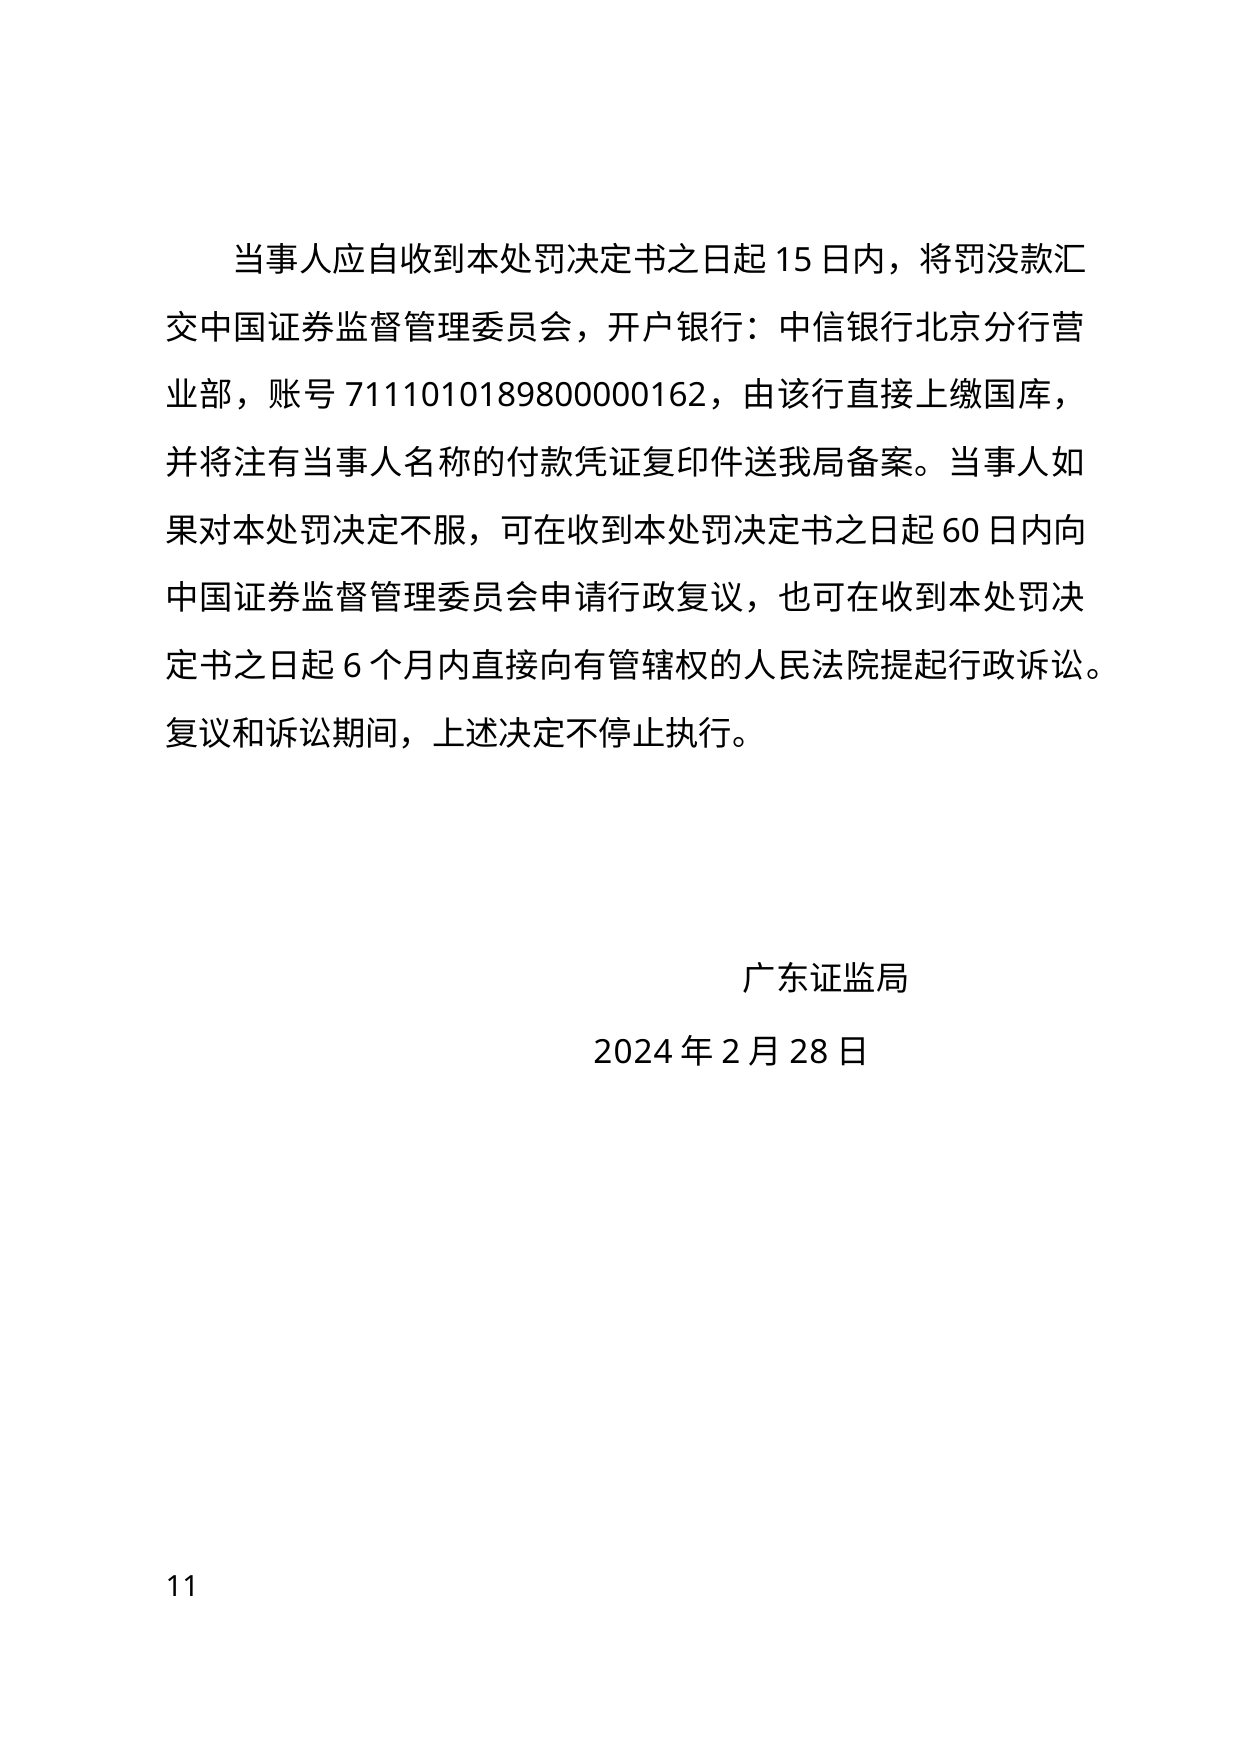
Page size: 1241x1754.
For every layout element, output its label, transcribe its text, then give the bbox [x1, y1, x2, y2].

text 广东证监局 [165, 952, 909, 1000]
list 2024年2月28日 [165, 1024, 1087, 1073]
list 当事人应自收到本处罚决定书之日起15日内，将罚没款汇交中国证券监督管理委员会，开户银行：中信银行北京分行营业部，账号7111010189800000162，由该行直接上缴国库，并将注有当事人名称的付款凭证复印件送我局备案。当事人如果对本处罚决定不服，可在收到本处罚决定书之日起60日内向中国证券监督管理委员会申请行政复议，也可在收到本处罚决定书之日起6个月内直接向有管辖权的人民法院提起行政诉讼。复议和诉讼期间，上述决定不停止执行。 [165, 233, 1087, 754]
